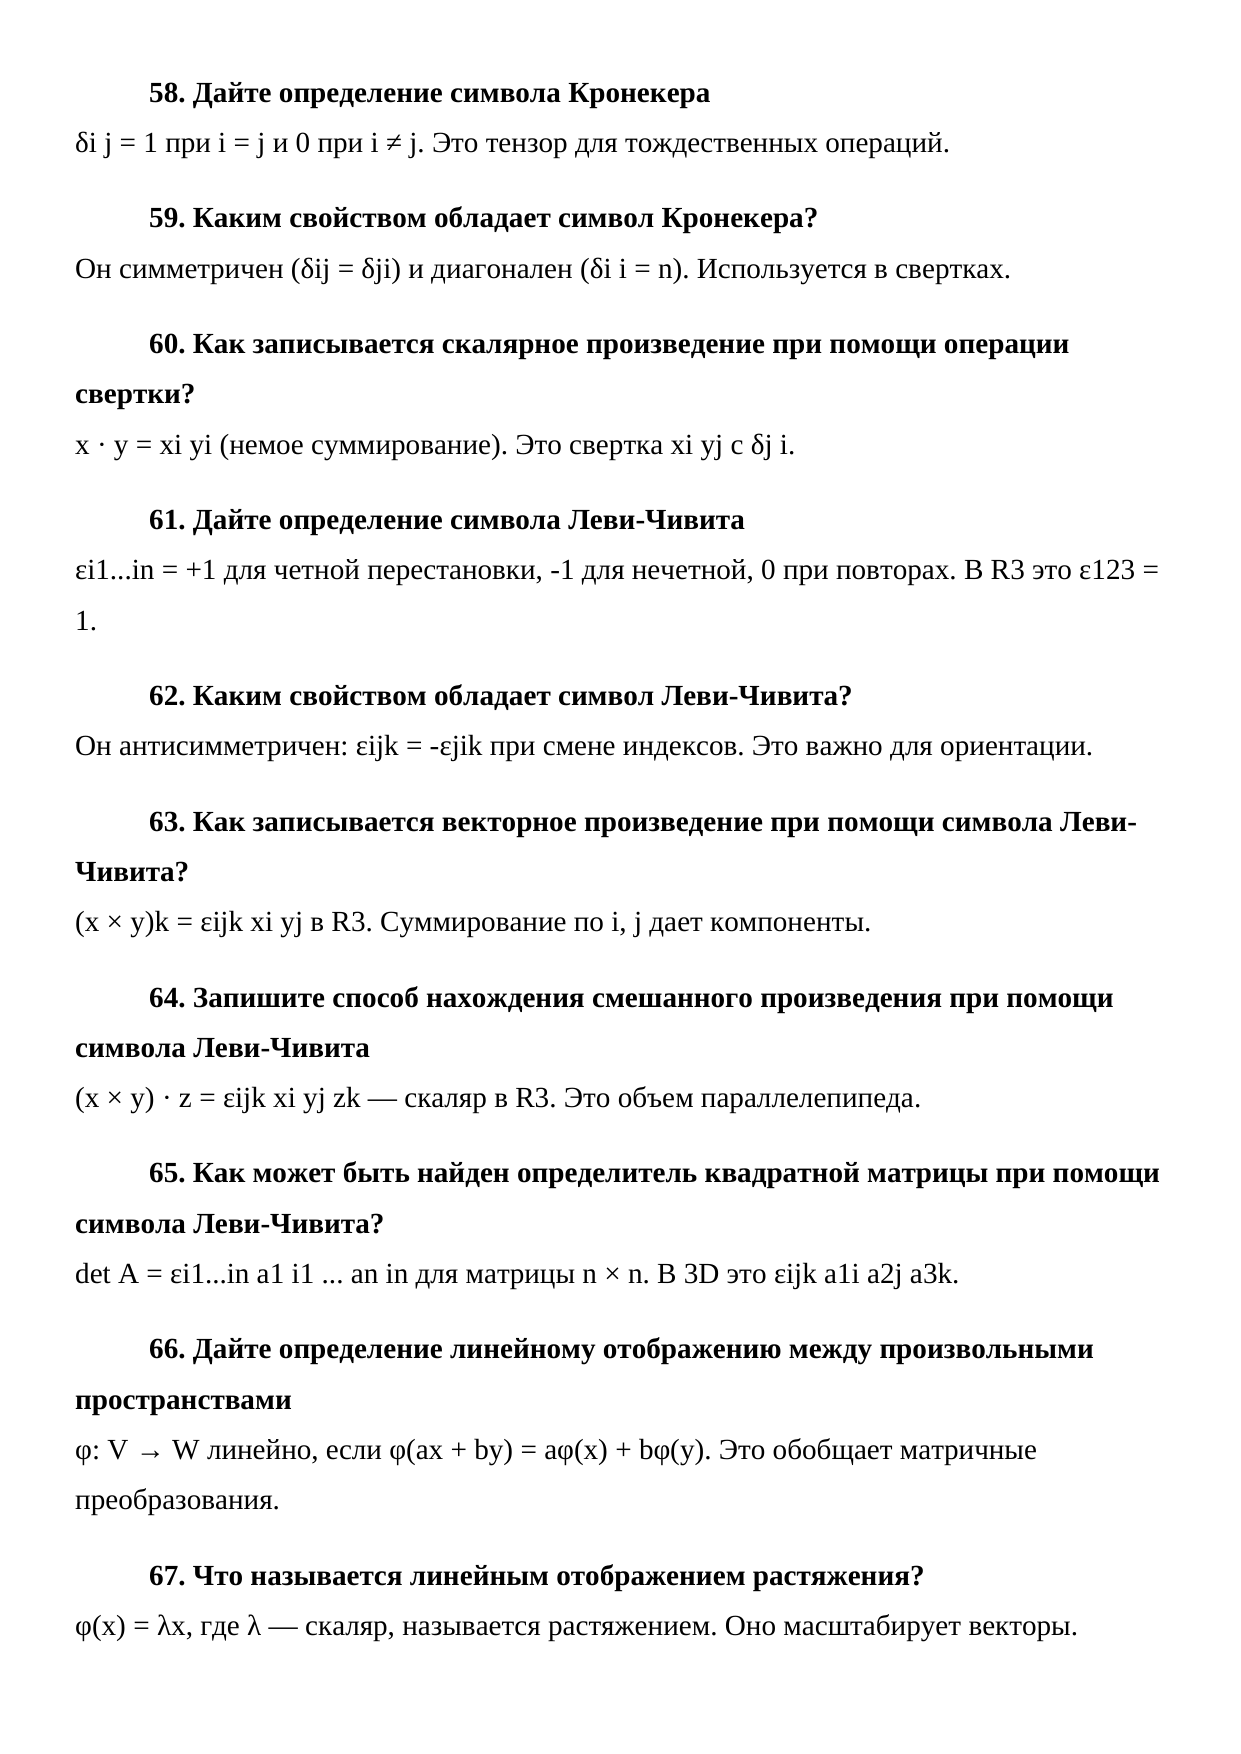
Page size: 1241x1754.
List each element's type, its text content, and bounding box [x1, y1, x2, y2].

text 63. Как записывается векторное произведение при помощи символа Леви-Чивита? (x × y)k = εijk xi yj в R3. Суммирование по i, j дает компоненты. [75, 804, 1165, 938]
text 60. Как записывается скалярное произведение при помощи операции свертки? x · y = xi yi (немое суммирование). Это свертка xi yj с δj i. [75, 326, 1165, 460]
text 61. Дайте определение символа Леви-Чивита εi1...in = +1 для четной перестановки, -1 для нечетной, 0 при повторах. В R3 это ε123 = 1. [75, 502, 1165, 636]
text 67. Что называется линейным отображением растяжения? φ(x) = λx, где λ — скаляр, называется растяжением. Оно масштабирует векторы. [75, 1558, 1165, 1642]
text 62. Каким свойством обладает символ Леви-Чивита? Он антисимметричен: εijk = -εjik при смене индексов. Это важно для ориентации. [75, 678, 1165, 762]
text 58. Дайте определение символа Кронекера δi j = 1 при i = j и 0 при i ≠ j. Это тензор для тождественных операций. [75, 75, 1165, 159]
text 64. Запишите способ нахождения смешанного произведения при помощи символа Леви-Чивита (x × y) · z = εijk xi yj zk — скаляр в R3. Это объем параллелепипеда. [75, 980, 1165, 1114]
text 59. Каким свойством обладает символ Кронекера? Он симметричен (δij = δji) и диагонален (δi i = n). Используется в свертках. [75, 201, 1165, 284]
text 66. Дайте определение линейному отображению между произвольными пространствами φ: V → W линейно, если φ(ax + by) = aφ(x) + bφ(y). Это обобщает матричные преобразования. [75, 1332, 1165, 1516]
text 65. Как может быть найден определитель квадратной матрицы при помощи символа Леви-Чивита? det A = εi1...in a1 i1 ... an in для матрицы n × n. В 3D это εijk a1i a2j a3k. [75, 1156, 1165, 1290]
